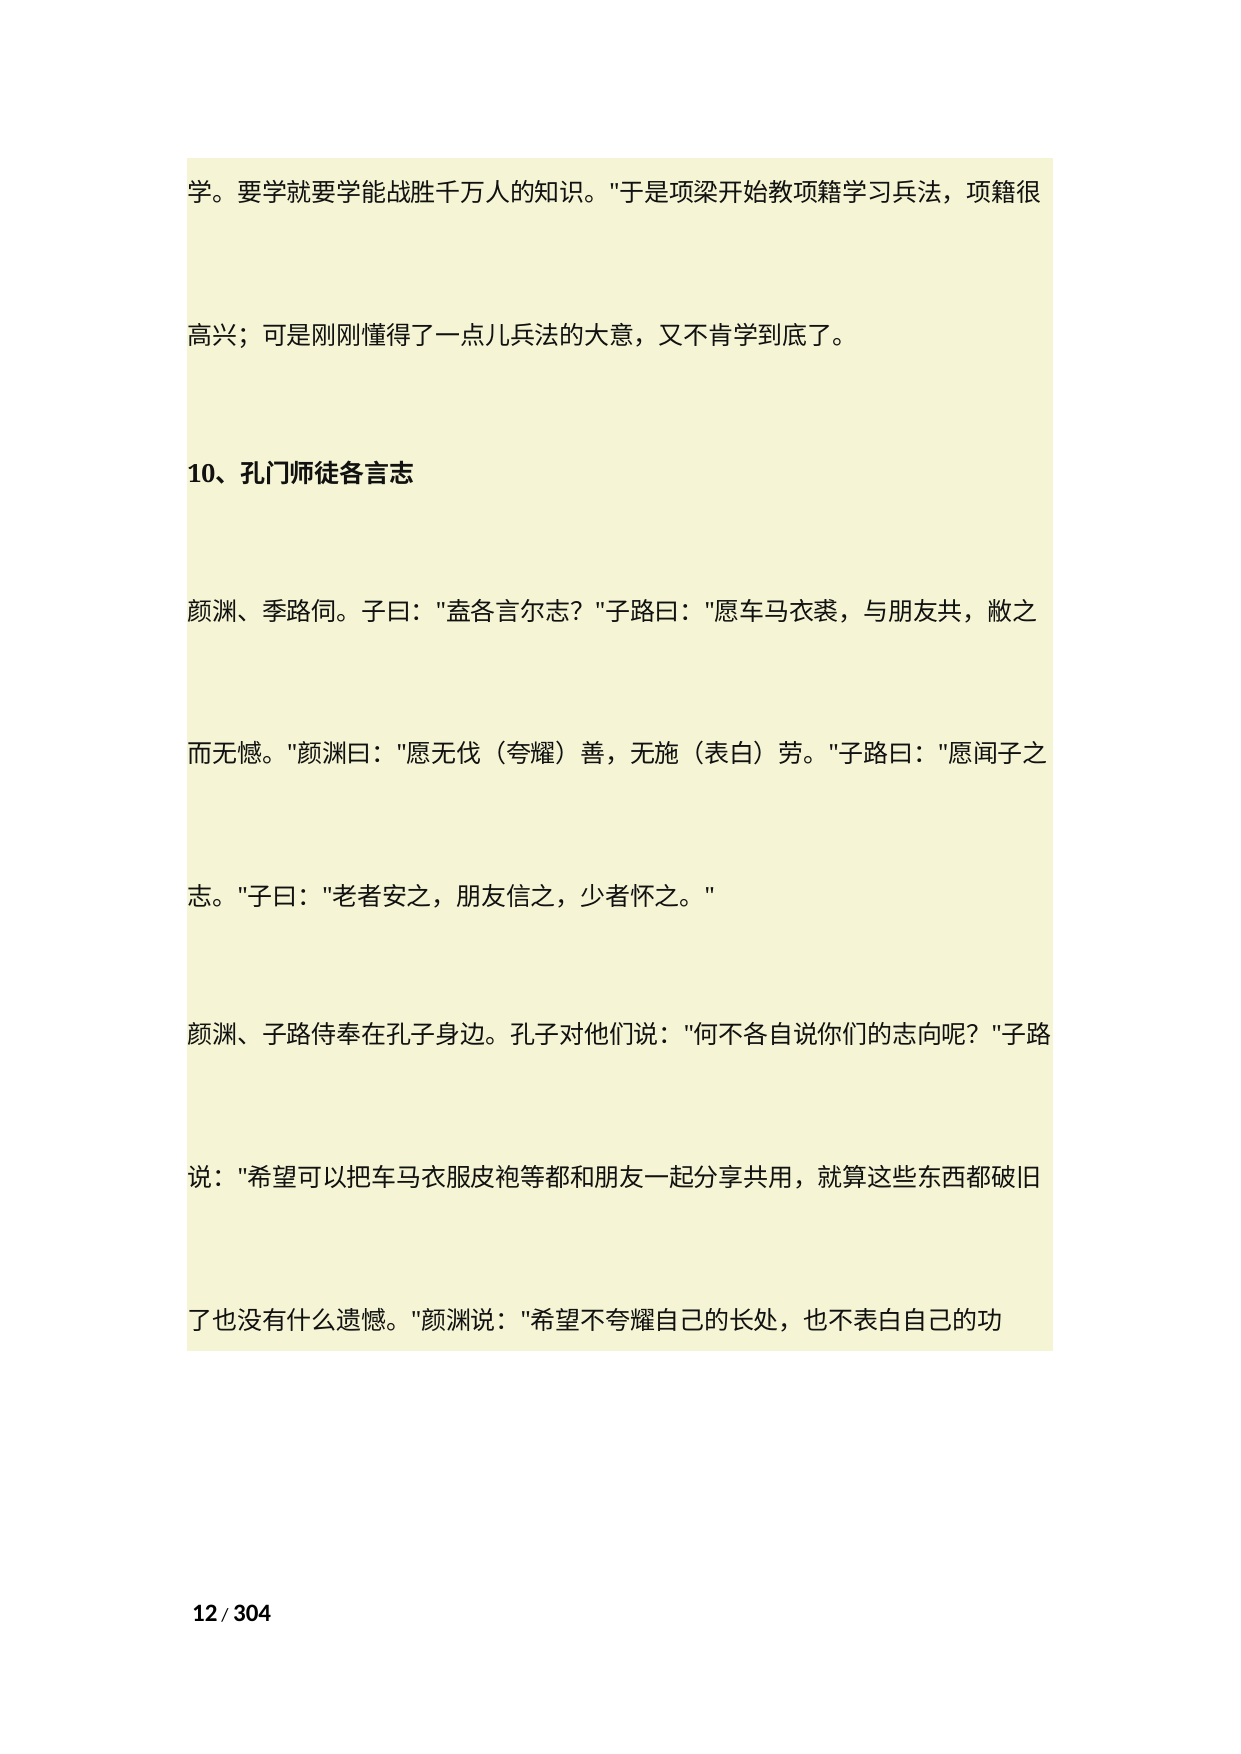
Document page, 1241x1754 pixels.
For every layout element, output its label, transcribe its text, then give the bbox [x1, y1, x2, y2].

text 10、孔门师徒各言志 [187, 439, 1053, 504]
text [187, 1000, 1053, 1351]
text 颜渊、季路伺。子曰："盍各言尔志？"子路曰："愿车马衣裘，与朋友共，敝之而无憾。"颜渊曰："愿无伐（夸耀）善，无施（表白）劳。"子路曰："愿闻子之志。"子曰："老者安之，朋友信之，少者怀之。" [187, 577, 1053, 927]
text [187, 158, 1053, 366]
